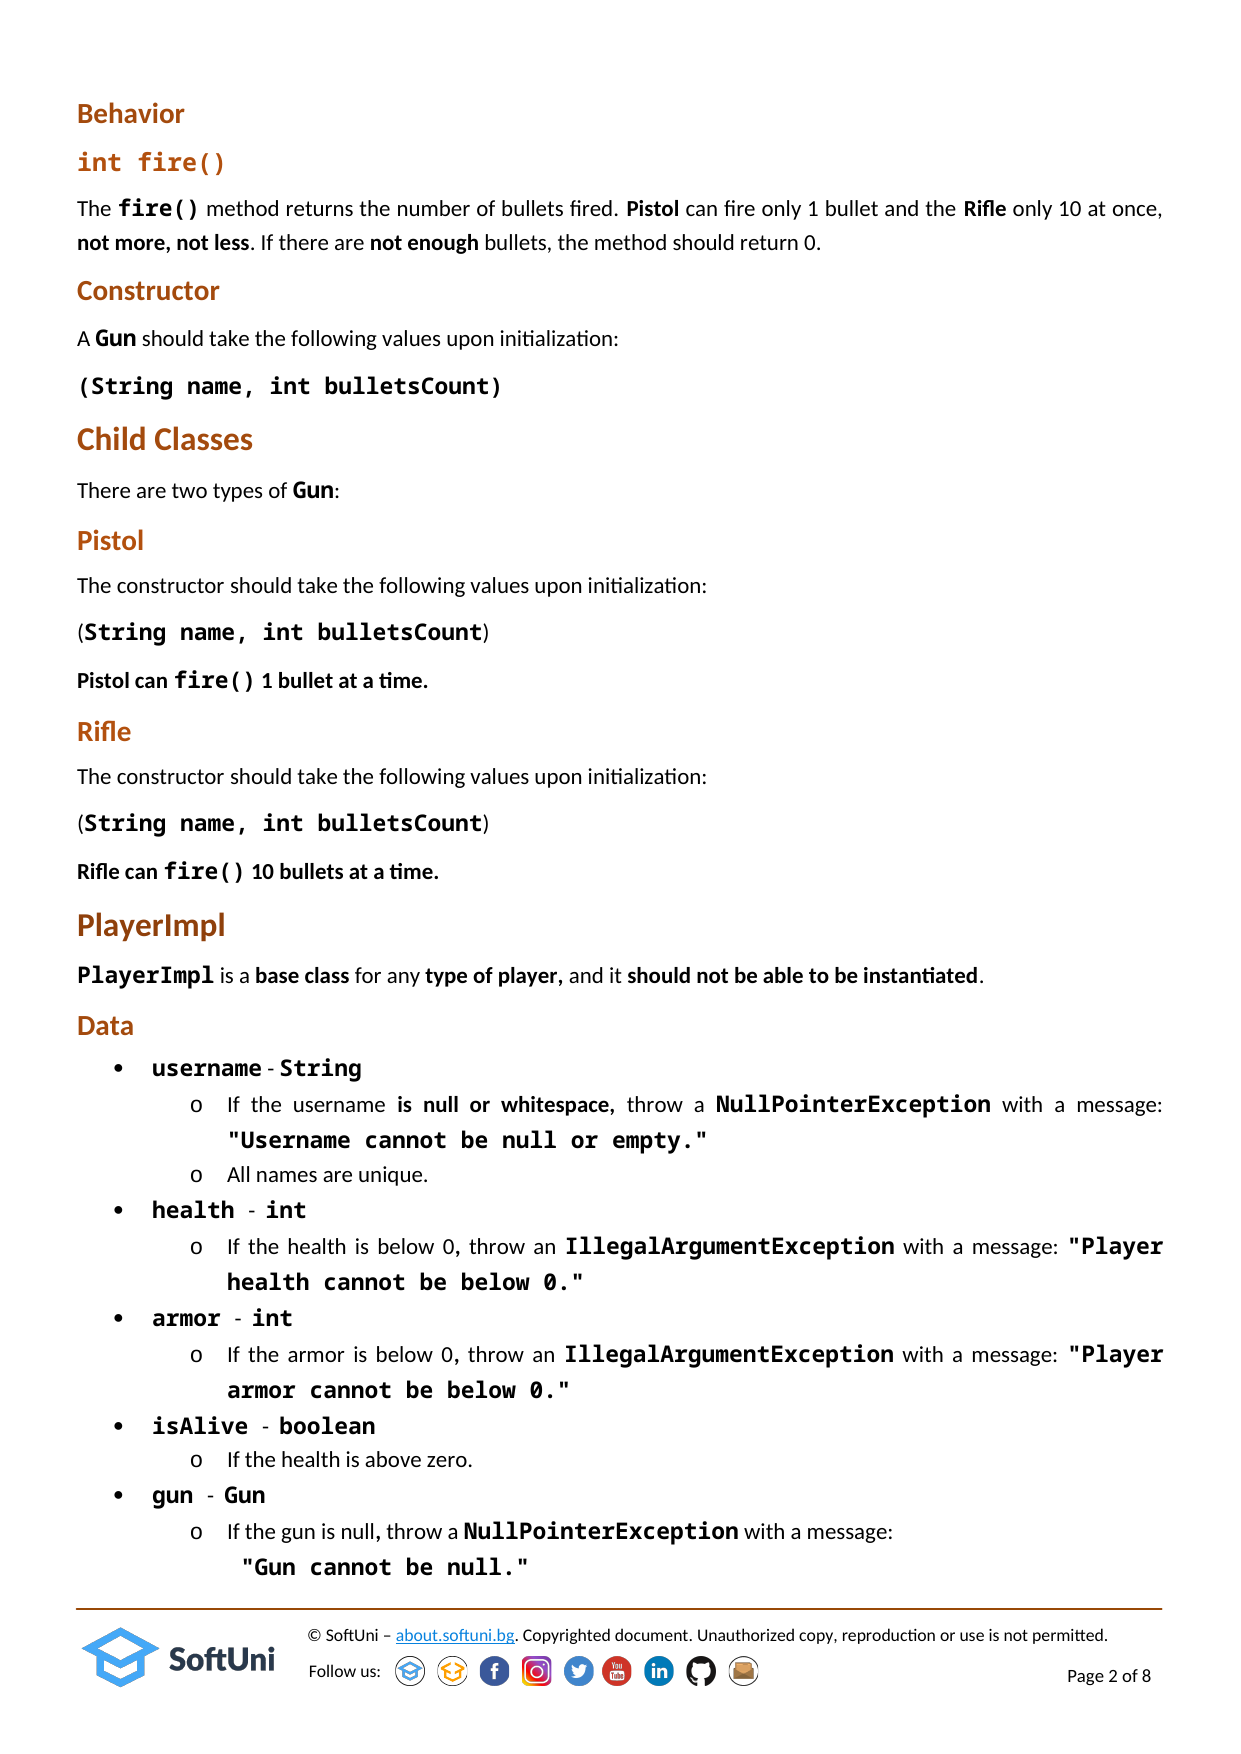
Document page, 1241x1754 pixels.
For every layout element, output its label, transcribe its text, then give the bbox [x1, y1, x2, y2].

subtitle Constructor [77, 272, 1163, 308]
list If the health is above zero. [189, 1446, 1163, 1475]
list All names are unique. [189, 1160, 1163, 1189]
text The constructor should take the following values upon initialization: [77, 762, 1163, 790]
picture [665, 1656, 674, 1665]
list If the health is below 0, throw an IllegalArgumentException with a message: "Player health cannot be below 0." [189, 1230, 1163, 1297]
picture [665, 1677, 674, 1686]
picture [644, 1656, 653, 1665]
text (String name, int bulletsCount) [77, 370, 1163, 401]
picture [437, 1656, 468, 1686]
text Rifle can fire() 10 bullets at a time. [77, 855, 1163, 886]
list If the armor is below 0, throw an IllegalArgumentException with a message: "Player armor cannot be below 0." [189, 1338, 1163, 1405]
subtitle Behavior [77, 95, 1163, 131]
subtitle Child Classes [77, 418, 1163, 459]
list If the username is null or whitespace, throw a NullPointerException with a message: "Username cannot be null or empty." [189, 1088, 1163, 1156]
text There are two types of Gun: [77, 473, 1163, 505]
subtitle Pistol [77, 522, 1163, 558]
list health - int [114, 1194, 1163, 1225]
subtitle int fire() [77, 145, 1163, 179]
picture [658, 1668, 667, 1678]
picture [564, 1656, 594, 1686]
list armor - int [114, 1302, 1163, 1333]
text PlayerImpl is a base class for any type of player, and it should not be able to be instantiated. [77, 959, 1163, 990]
text Pistol can fire() 1 bullet at a time. [77, 664, 1163, 696]
picture [75, 1621, 281, 1693]
list gun - Gun [114, 1479, 1163, 1510]
picture [644, 1677, 653, 1686]
text The fire() method returns the number of bullets fired. Pistol can fire only 1 bullet and the Rifle only 10 at once, not more, not less. If there are not enough bullets, the method should return 0. [77, 192, 1163, 256]
text (String name, int bulletsCount) [77, 616, 1163, 647]
list "Gun cannot be null." [227, 1551, 1163, 1582]
text (String name, int bulletsCount) [77, 807, 1163, 838]
picture [602, 1656, 632, 1686]
picture [686, 1656, 716, 1686]
text The constructor should take the following values upon initialization: [77, 571, 1163, 599]
list If the gun is null, throw a NullPointerException with a message: [189, 1515, 1163, 1546]
picture [479, 1656, 510, 1686]
subtitle Rifle [77, 713, 1163, 748]
list username - String [114, 1052, 1163, 1083]
picture [522, 1656, 552, 1686]
list isAlive - boolean [114, 1409, 1163, 1441]
picture [728, 1656, 759, 1686]
subtitle Data [77, 1007, 1163, 1043]
subtitle PlayerImpl [77, 904, 1163, 944]
text A Gun should take the following values upon initialization: [77, 322, 1163, 353]
picture [395, 1656, 425, 1686]
